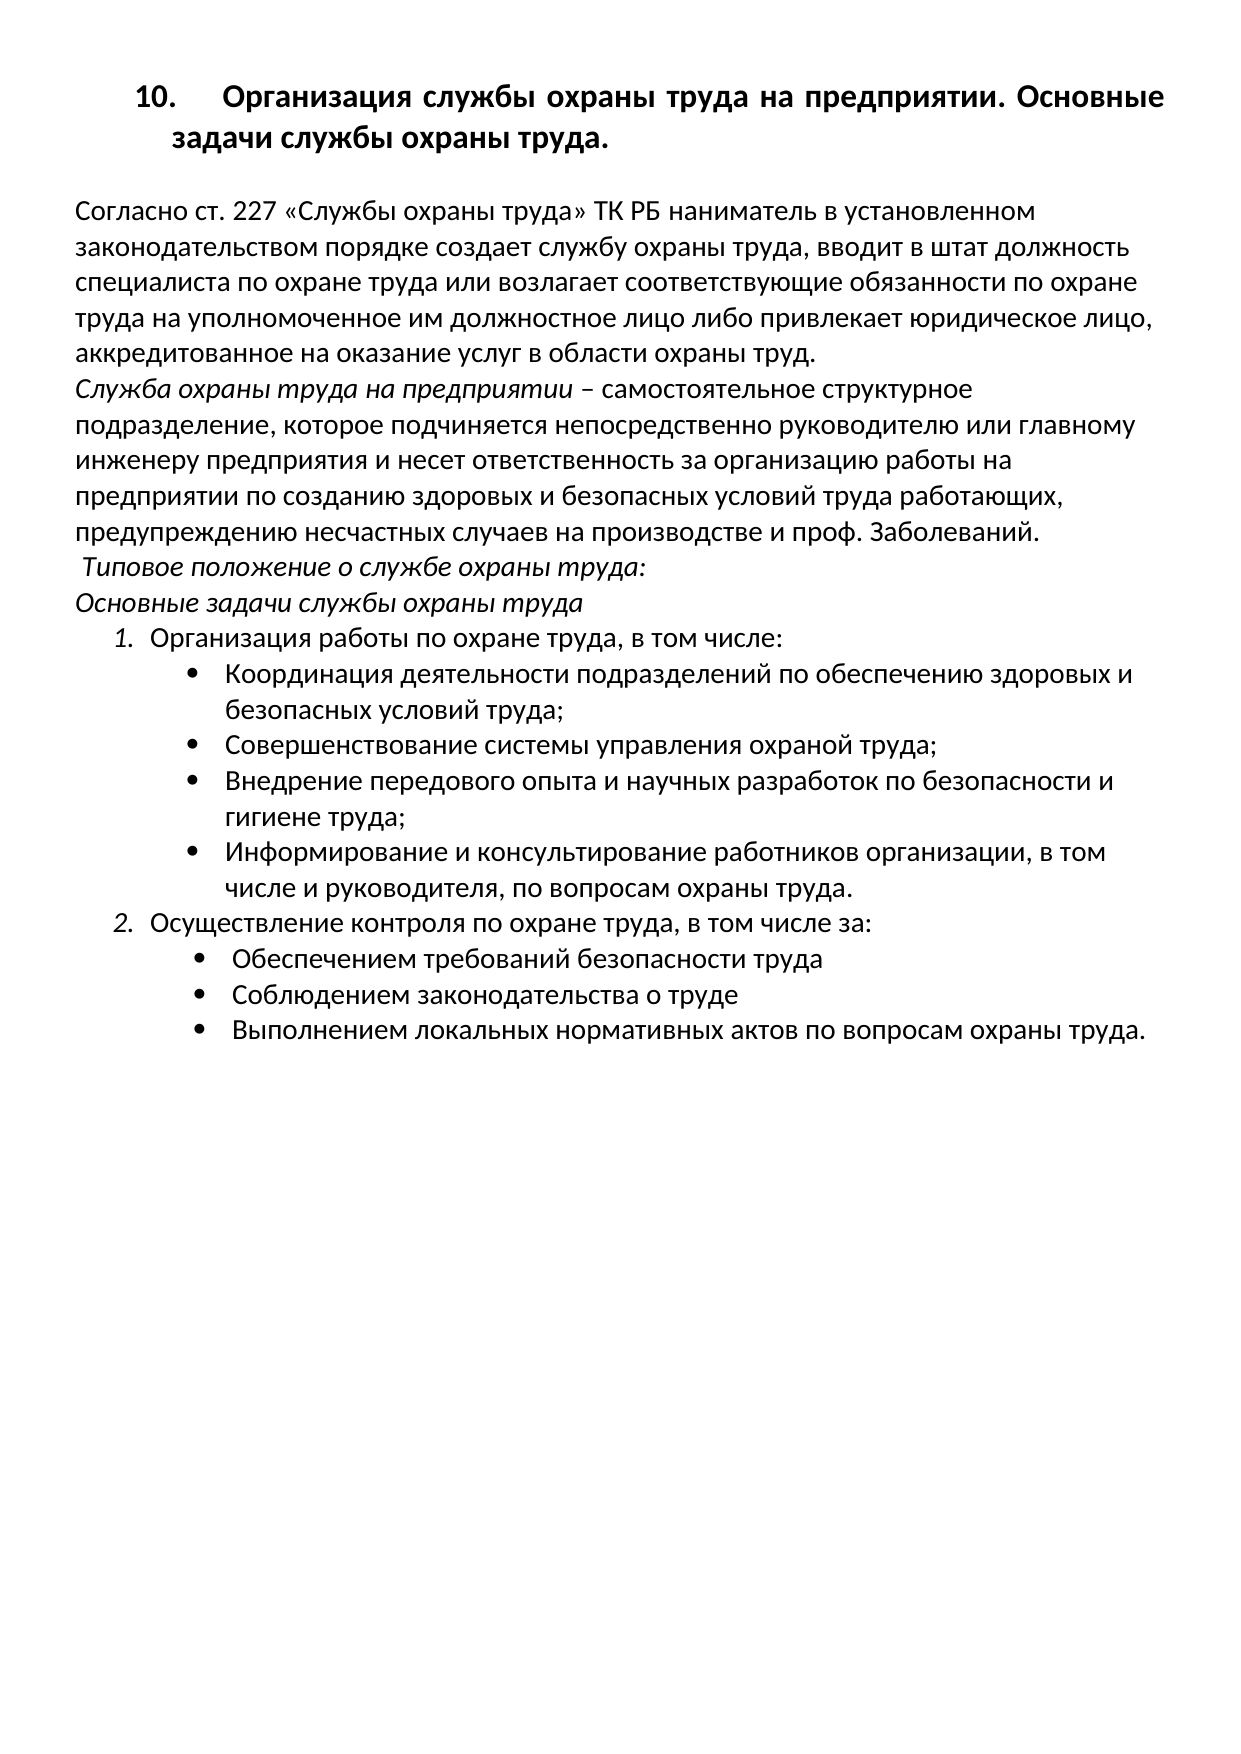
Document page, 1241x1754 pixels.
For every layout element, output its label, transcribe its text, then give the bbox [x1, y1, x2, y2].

list Соблюдением законодательства о труде [194, 976, 1165, 1011]
list Осуществление контроля по охране труда, в том числе за: [112, 904, 1165, 940]
list Организация работы по охране труда, в том числе: [112, 619, 1165, 655]
text Согласно ст. 227 «Службы охраны труда» ТК РБ наниматель в установленном законодательством порядке создает службу охраны труда, вводит в штат должность специалиста по охране труда или возлагает соответствующие обязанности по охране труда на уполномоченное им должностное лицо либо привлекает юридическое лицо, аккредитованное на оказание услуг в области охраны труд. [75, 192, 1165, 370]
list Выполнением локальных нормативных актов по вопросам охраны труда. [194, 1011, 1165, 1047]
text Служба охраны труда на предприятии – самостоятельное структурное подразделение, которое подчиняется непосредственно руководителю или главному инженеру предприятия и несет ответственность за организацию работы на предприятии по созданию здоровых и безопасных условий труда работающих, предупреждению несчастных случаев на производстве и проф. Заболеваний. [75, 370, 1165, 548]
list Обеспечением требований безопасности труда [194, 940, 1165, 976]
list Информирование и консультирование работников организации, в том числе и руководителя, по вопросам охраны труда. [187, 833, 1165, 904]
list Координация деятельности подразделений по обеспечению здоровых и безопасных условий труда; [187, 655, 1165, 726]
text Типовое положение о службе охраны труда: [75, 548, 1165, 584]
list Совершенствование системы управления охраной труда; [187, 726, 1165, 762]
list Организация службы охраны труда на предприятии. Основные задачи службы охраны труда. [134, 75, 1165, 156]
text Основные задачи службы охраны труда [75, 584, 1165, 619]
list Внедрение передового опыта и научных разработок по безопасности и гигиене труда; [187, 762, 1165, 833]
